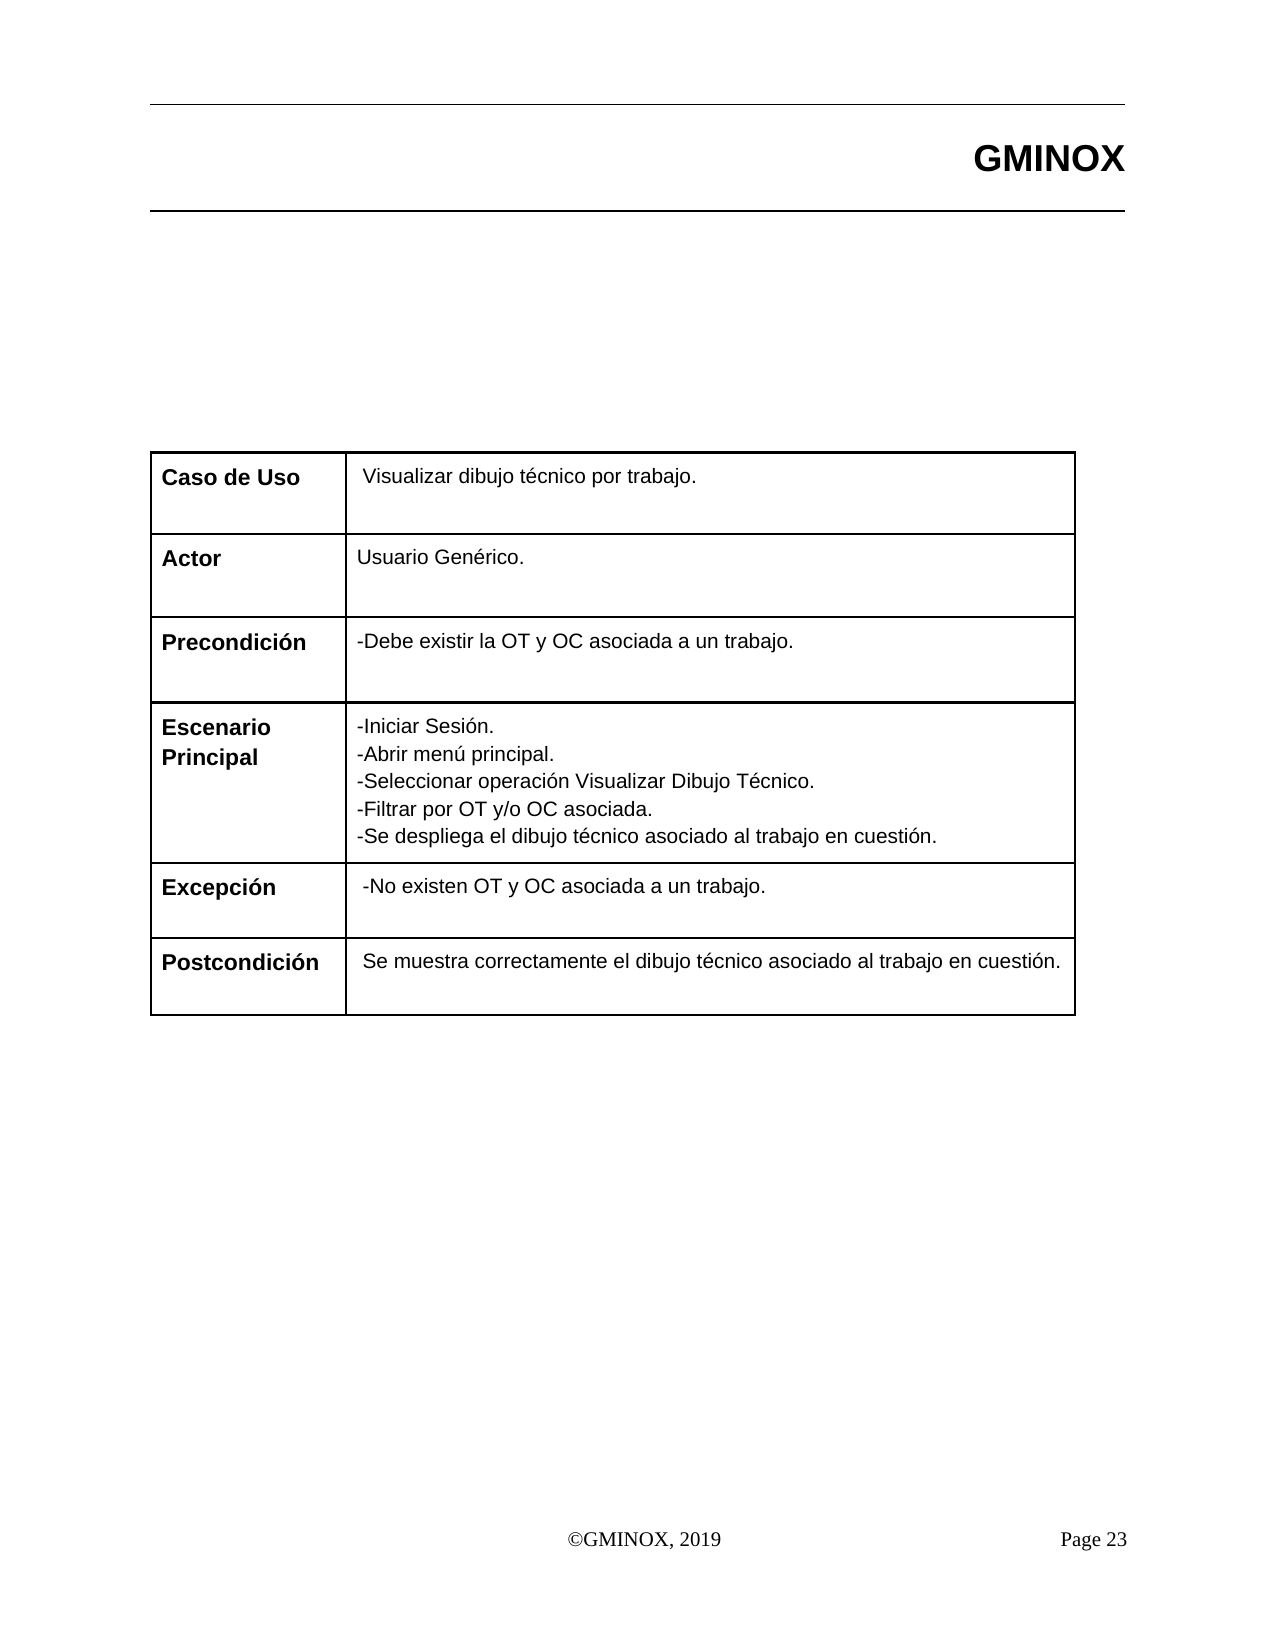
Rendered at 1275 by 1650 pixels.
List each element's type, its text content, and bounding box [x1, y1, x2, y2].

table_cell Excepción [152, 864, 345, 937]
table_cell Usuario Genérico. [347, 535, 1074, 616]
table_cell Postcondición [152, 939, 345, 1014]
table_header Visualizar dibujo técnico por trabajo. [347, 454, 1074, 533]
table_cell Escenario Principal [152, 704, 345, 862]
table_cell -Debe existir la OT y OC asociada a un trabajo. [347, 618, 1074, 701]
table_cell -Iniciar Sesión. -Abrir menú principal. -Seleccionar operación Visualizar Dibujo Técnico. -Filtrar por OT y/o OC asociada. -Se despliega el dibujo técnico asociado al trabajo en cuestión. [347, 704, 1074, 862]
table_cell -No existen OT y OC asociada a un trabajo. [347, 864, 1074, 937]
table_cell Precondición [152, 618, 345, 701]
table_header Caso de Uso [152, 454, 345, 533]
table_cell Se muestra correctamente el dibujo técnico asociado al trabajo en cuestión. [347, 939, 1074, 1014]
table_cell Actor [152, 535, 345, 616]
